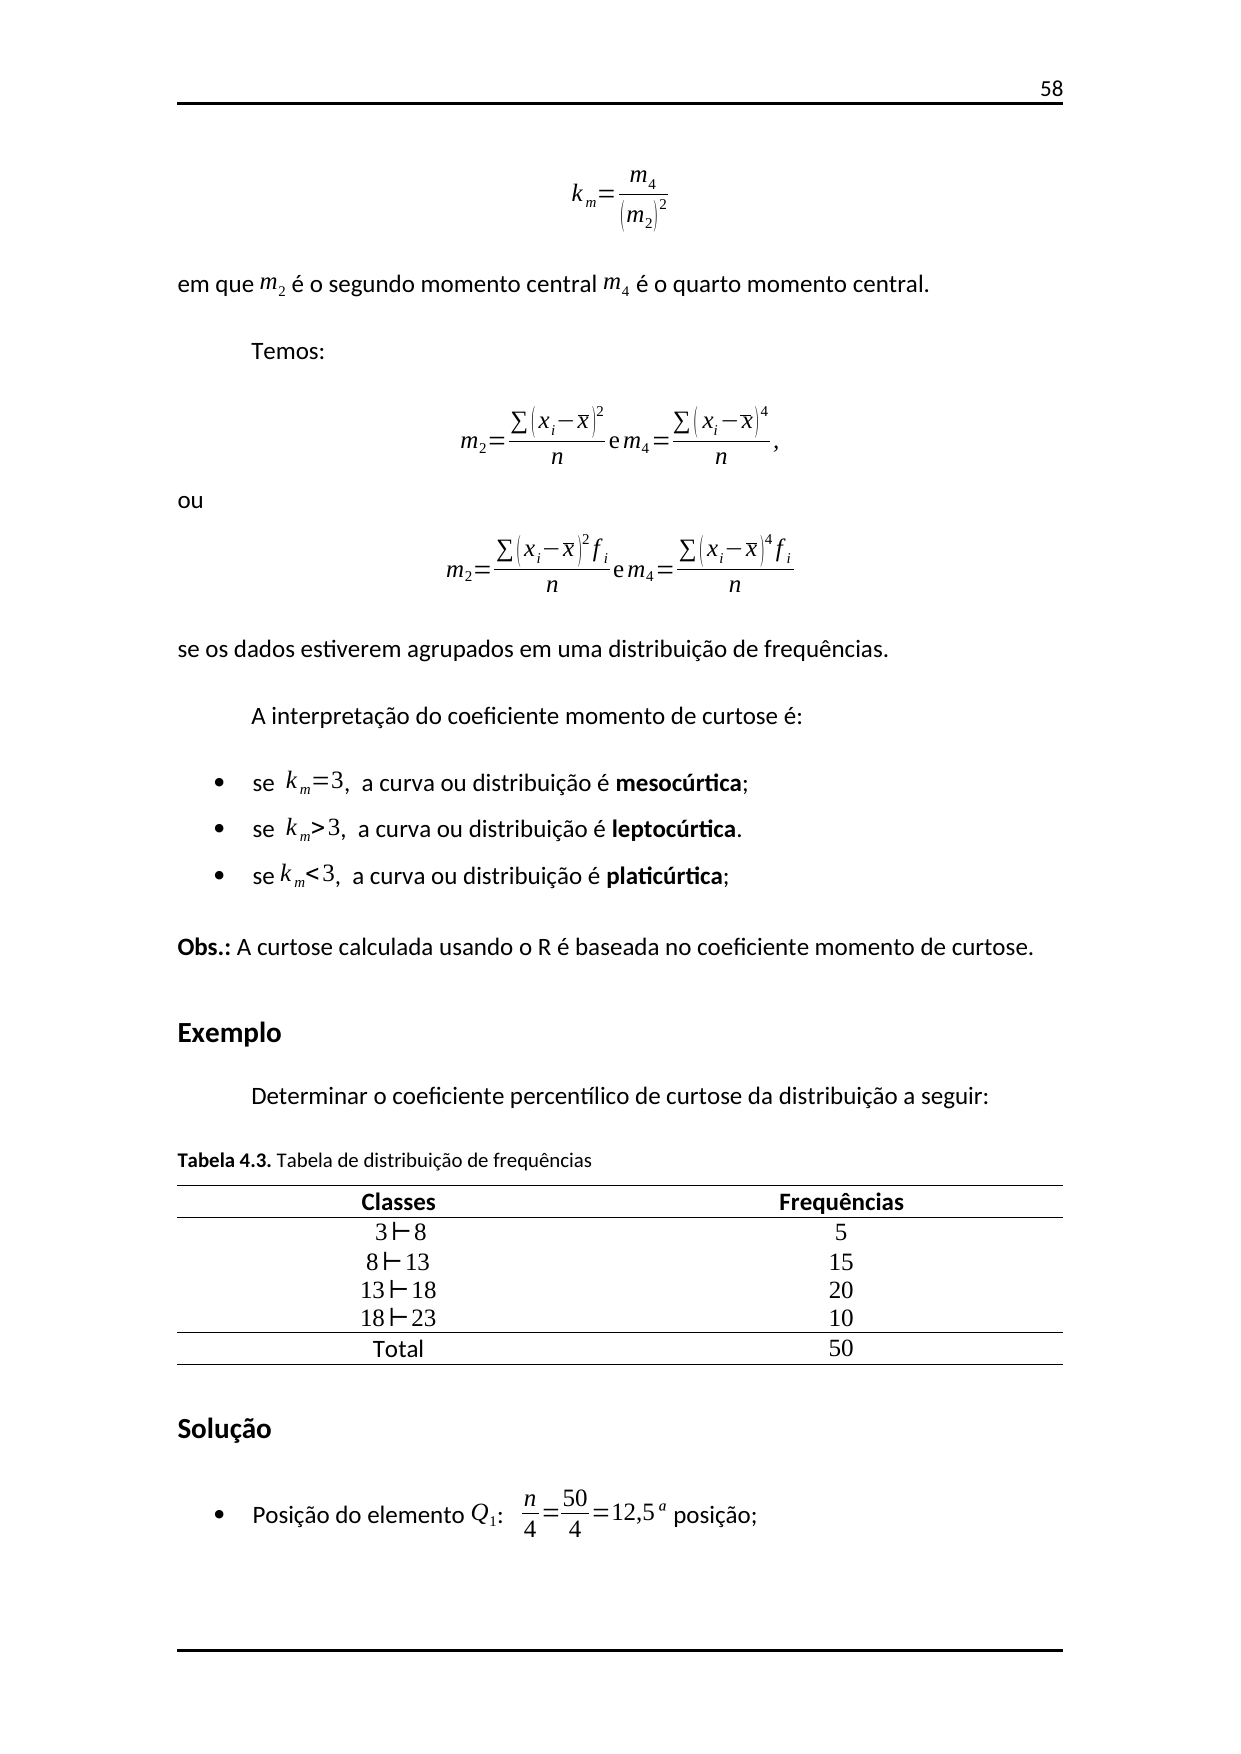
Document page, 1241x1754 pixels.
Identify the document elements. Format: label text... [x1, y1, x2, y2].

text Solução [177, 1411, 1063, 1446]
table_cell [620, 1218, 1063, 1248]
text se os dados estiverem agrupados em uma distribuição de frequências. [177, 633, 1063, 664]
table_cell [177, 1276, 619, 1304]
table_cell [620, 1276, 1063, 1304]
table_header Classes [177, 1186, 619, 1217]
text Determinar o coeficiente percentílico de curtose da distribuição a seguir: [177, 1081, 1063, 1111]
table_cell Total [177, 1333, 619, 1364]
table_header Frequências [620, 1186, 1063, 1217]
list se , a curva ou distribuição é mesocúrtica; [215, 767, 1063, 798]
table_cell [177, 1218, 619, 1248]
table_cell [620, 1333, 1063, 1364]
table_cell [620, 1248, 1063, 1276]
table_cell [177, 1304, 619, 1332]
list se , a curva ou distribuição é leptocúrtica. [215, 813, 1063, 844]
text ou [177, 484, 1063, 515]
table_cell [620, 1304, 1063, 1332]
text Obs.: A curtose calculada usando o R é baseada no coeficiente momento de curtose. [177, 931, 1063, 962]
text Tabela 4.3. Tabela de distribuição de frequências [177, 1147, 1063, 1172]
table_cell [177, 1248, 619, 1276]
text Temos: [177, 335, 1063, 366]
text Exemplo [177, 1014, 1063, 1050]
text em que é o segundo momento central é o quarto momento central. [177, 268, 1063, 299]
list se , a curva ou distribuição é platicúrtica; [215, 860, 1063, 891]
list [215, 1485, 1063, 1544]
text A interpretação do coeficiente momento de curtose é: [177, 700, 1063, 731]
